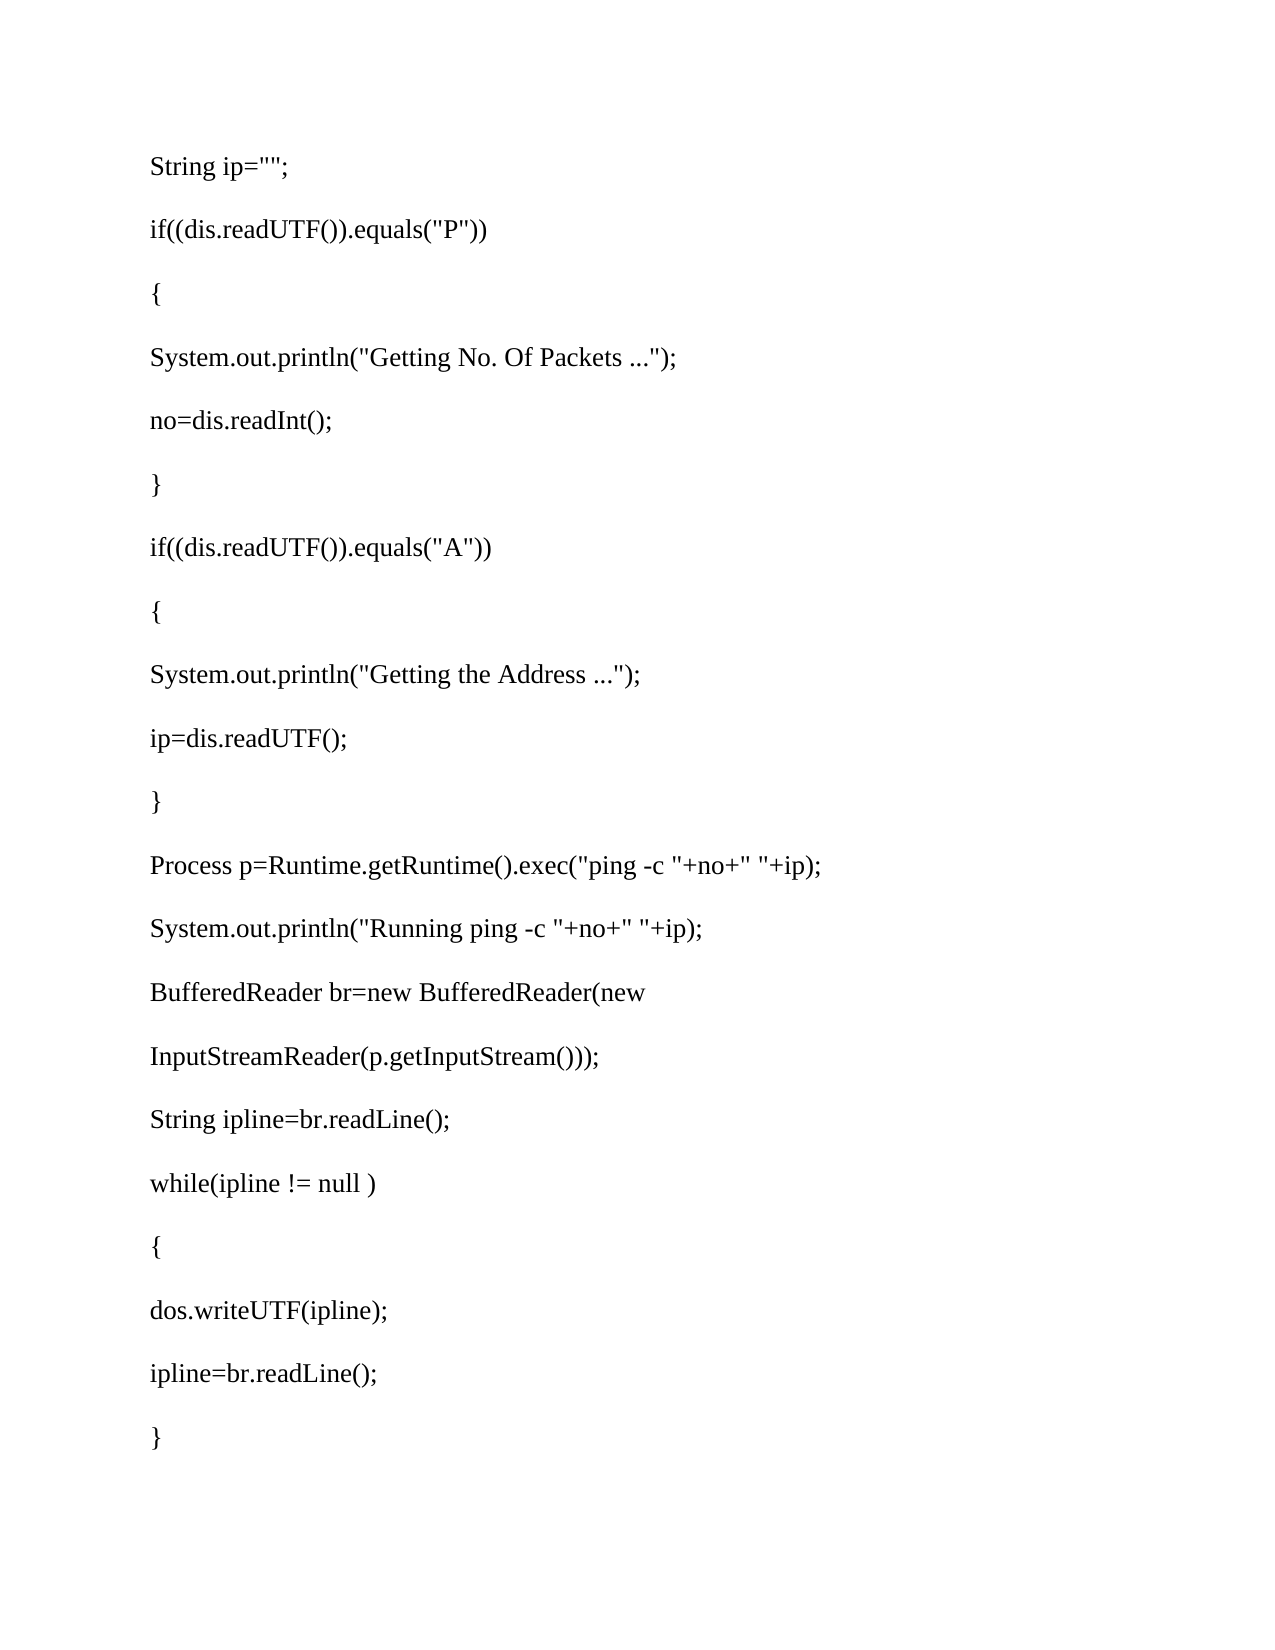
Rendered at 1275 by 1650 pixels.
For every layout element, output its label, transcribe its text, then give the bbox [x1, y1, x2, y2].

text ipline=br.readLine(); [149, 1357, 1125, 1388]
text { [149, 1230, 1125, 1261]
text System.out.println("Getting the Address ..."); [149, 658, 1125, 689]
text { [149, 595, 1125, 626]
text } [149, 468, 1125, 499]
text if((dis.readUTF()).equals("A")) [149, 531, 1125, 562]
text String ip=""; [149, 150, 1125, 181]
text { [149, 277, 1125, 308]
text BufferedReader br=new BufferedReader(new [149, 976, 1125, 1007]
text no=dis.readInt(); [149, 404, 1125, 435]
text System.out.println("Running ping -c "+no+" "+ip); [149, 912, 1125, 944]
text ip=dis.readUTF(); [149, 722, 1125, 753]
text Process p=Runtime.getRuntime().exec("ping -c "+no+" "+ip); [149, 849, 1125, 880]
text } [149, 1421, 1125, 1452]
text String ipline=br.readLine(); [149, 1103, 1125, 1134]
text System.out.println("Getting No. Of Packets ..."); [149, 341, 1125, 372]
text } [149, 785, 1125, 817]
text if((dis.readUTF()).equals("P")) [149, 213, 1125, 245]
text while(ipline != null ) [149, 1167, 1125, 1198]
text InputStreamReader(p.getInputStream())); [149, 1039, 1125, 1071]
text dos.writeUTF(ipline); [149, 1294, 1125, 1325]
